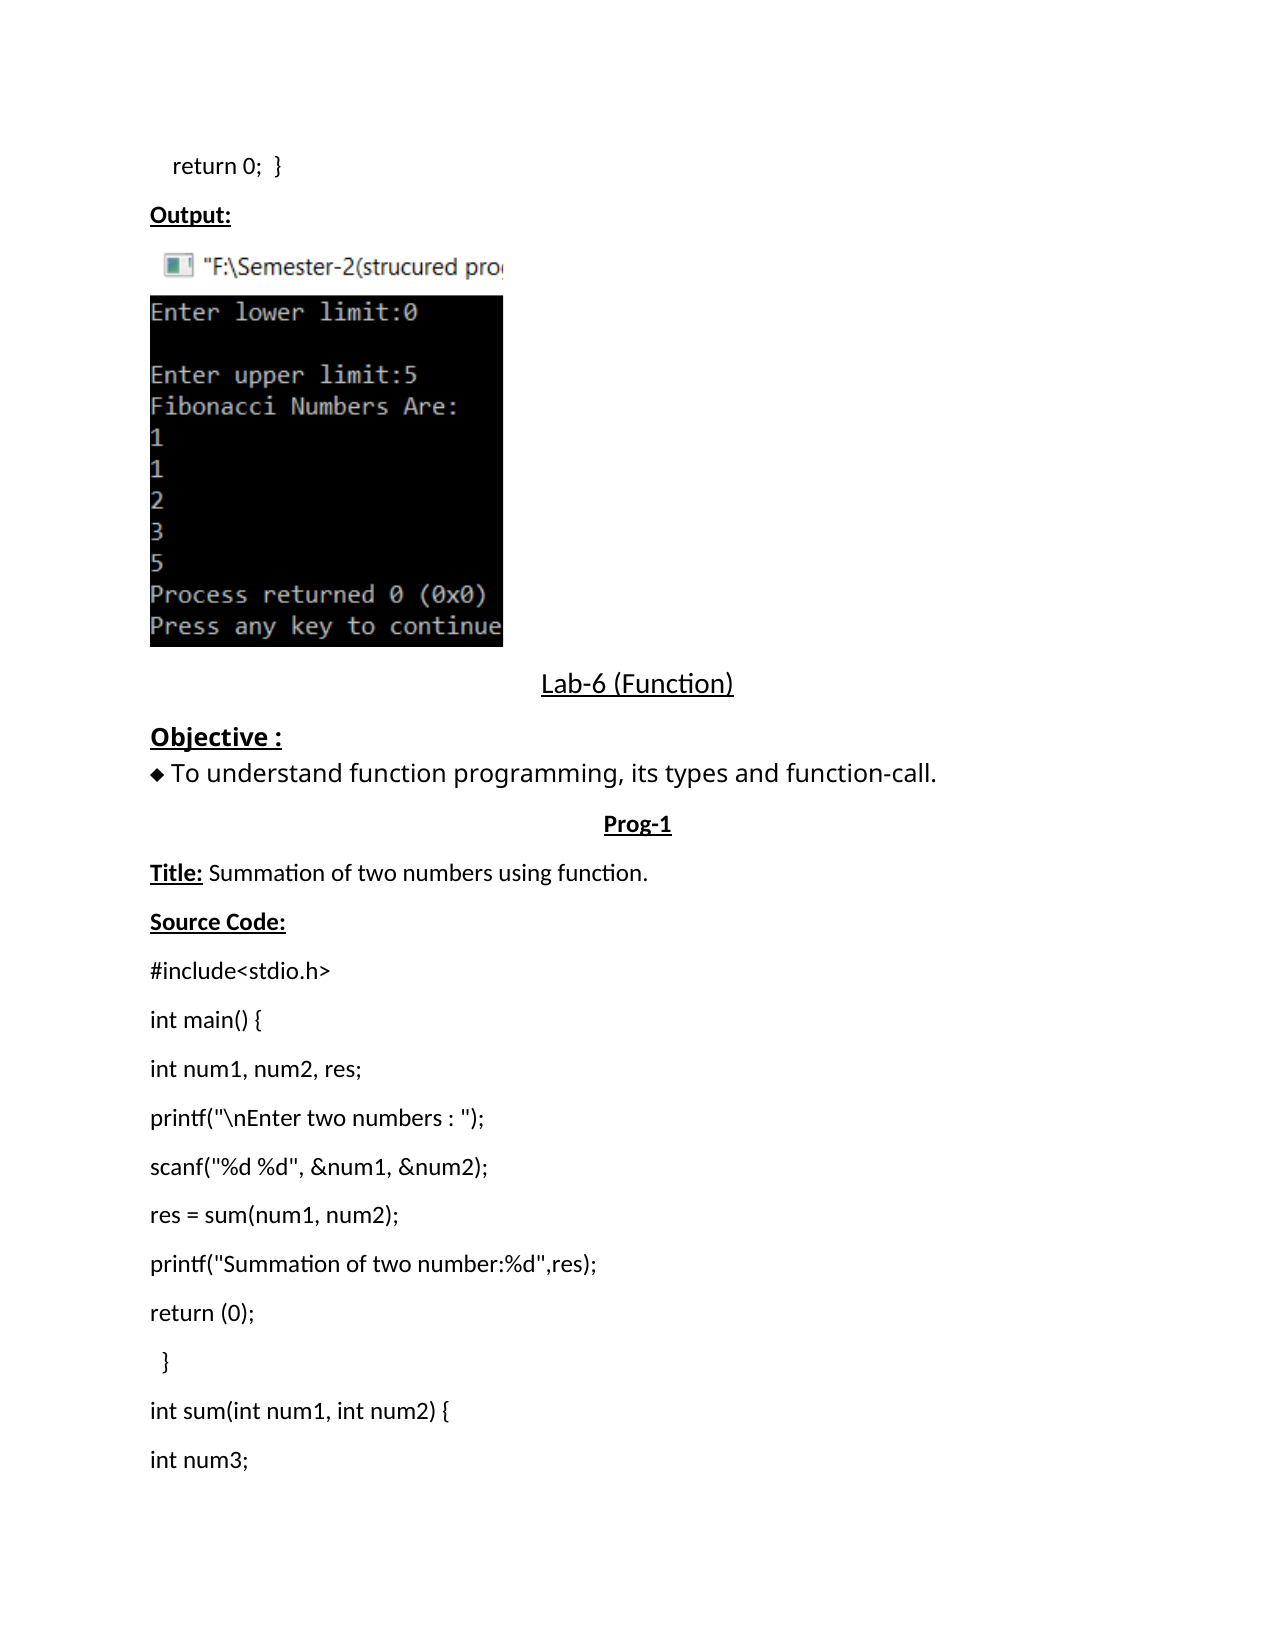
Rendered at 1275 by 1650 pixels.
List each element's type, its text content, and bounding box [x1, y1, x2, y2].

text int sum(int num1, int num2) { [150, 1395, 1125, 1426]
text Output: [150, 199, 1125, 229]
text int num1, num2, res; [150, 1053, 1125, 1083]
text scanf("%d %d", &num1, &num2); [150, 1151, 1125, 1181]
text printf("\nEnter two numbers : "); [150, 1102, 1125, 1132]
text int main() { [150, 1004, 1125, 1034]
text return (0); [150, 1297, 1125, 1328]
text return 0; } [150, 150, 1125, 181]
text printf("Summation of two number:%d",res); [150, 1248, 1125, 1279]
text } [150, 1346, 1125, 1377]
text Objective : To understand function programming, its types and function-call. [150, 719, 1125, 789]
picture [150, 247, 504, 647]
text int num3; [150, 1444, 1125, 1475]
text #include<stdio.h> [150, 955, 1125, 985]
text Lab-6 (Function) [150, 665, 1125, 700]
text Source Code: [150, 906, 1125, 936]
text Title: Summation of two numbers using function. [150, 857, 1125, 887]
text Prog-1 [150, 808, 1125, 838]
text res = sum(num1, num2); [150, 1199, 1125, 1230]
